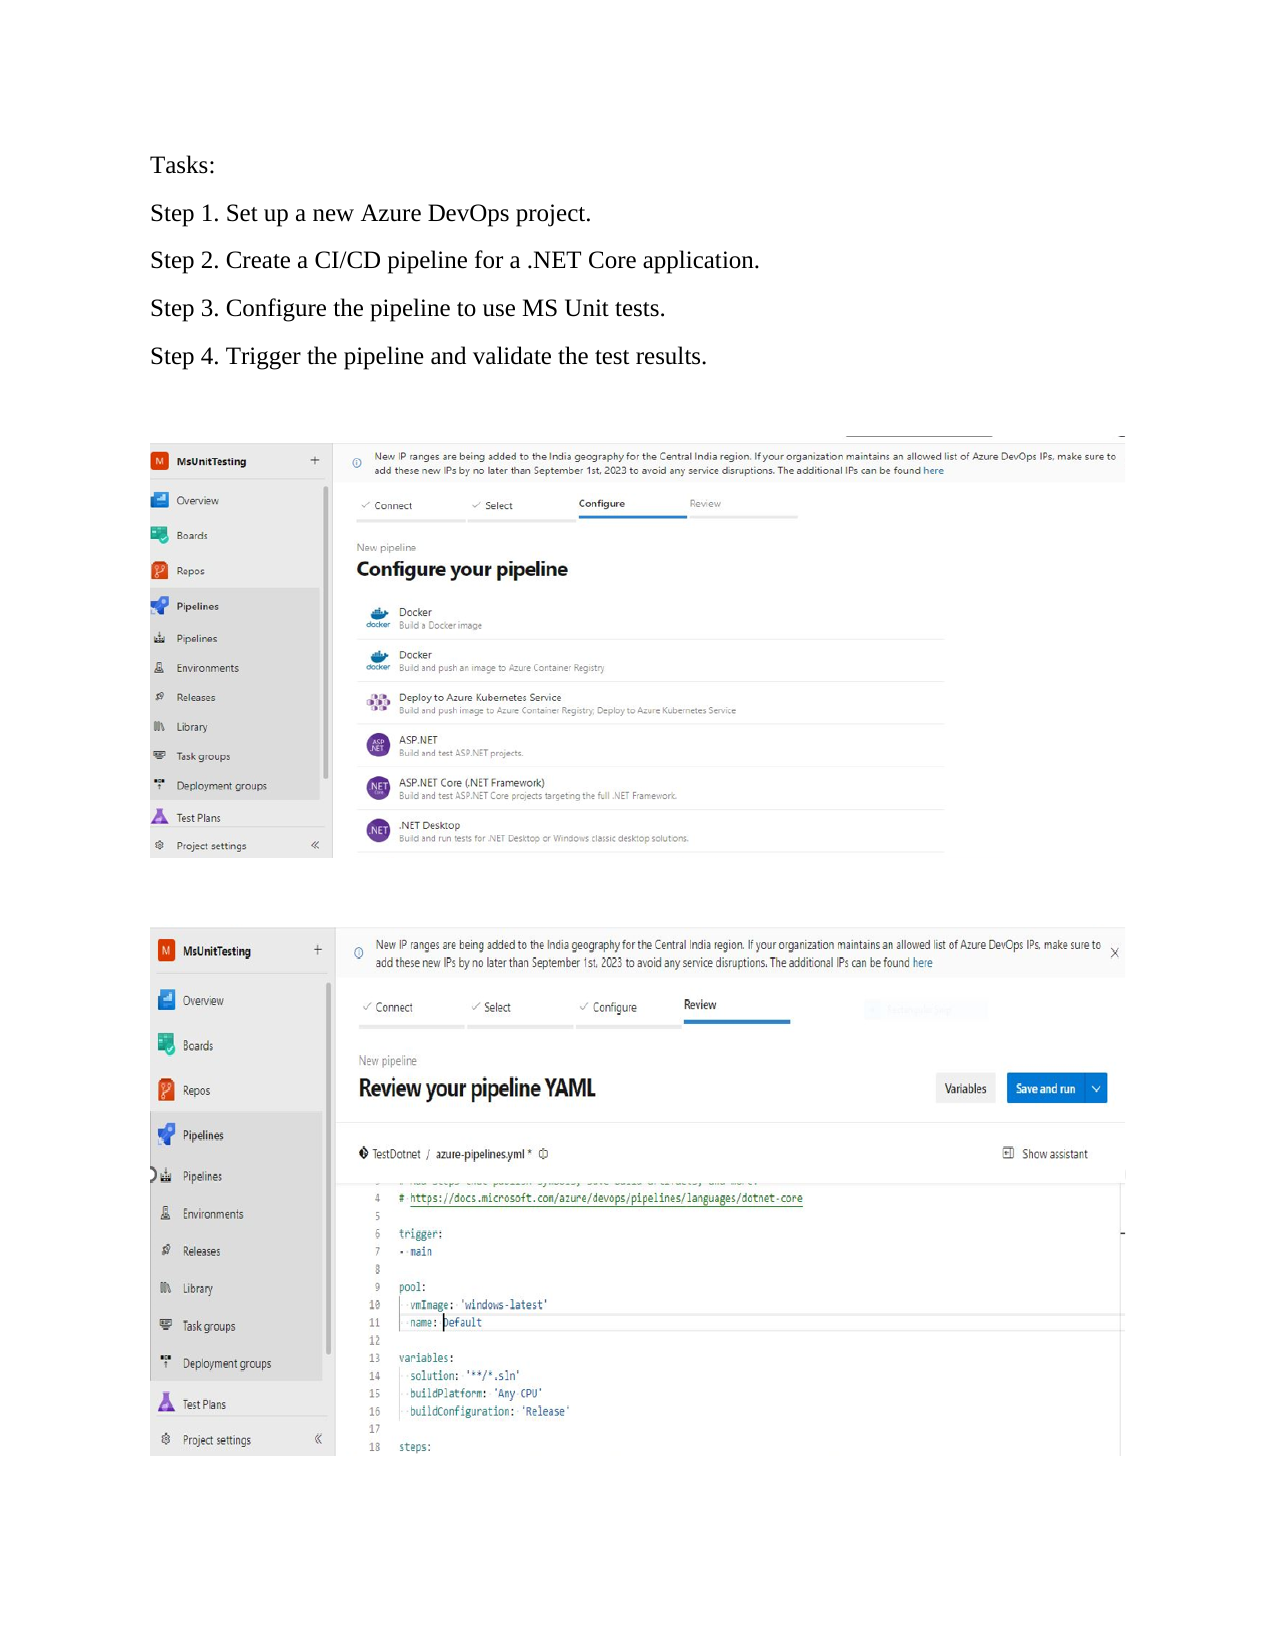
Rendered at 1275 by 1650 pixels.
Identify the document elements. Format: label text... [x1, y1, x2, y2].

text Step 2. Create a CI/CD pipeline for a .NET Core application. [150, 245, 1125, 274]
text Step 4. Trigger the pipeline and validate the test results. [150, 341, 1125, 369]
text Tasks: [150, 150, 1125, 179]
picture [150, 924, 1125, 1456]
text Step 3. Configure the pipeline to use MS Unit tests. [150, 293, 1125, 322]
text Step 1. Set up a new Azure DevOps project. [150, 198, 1125, 226]
picture [150, 436, 1125, 858]
